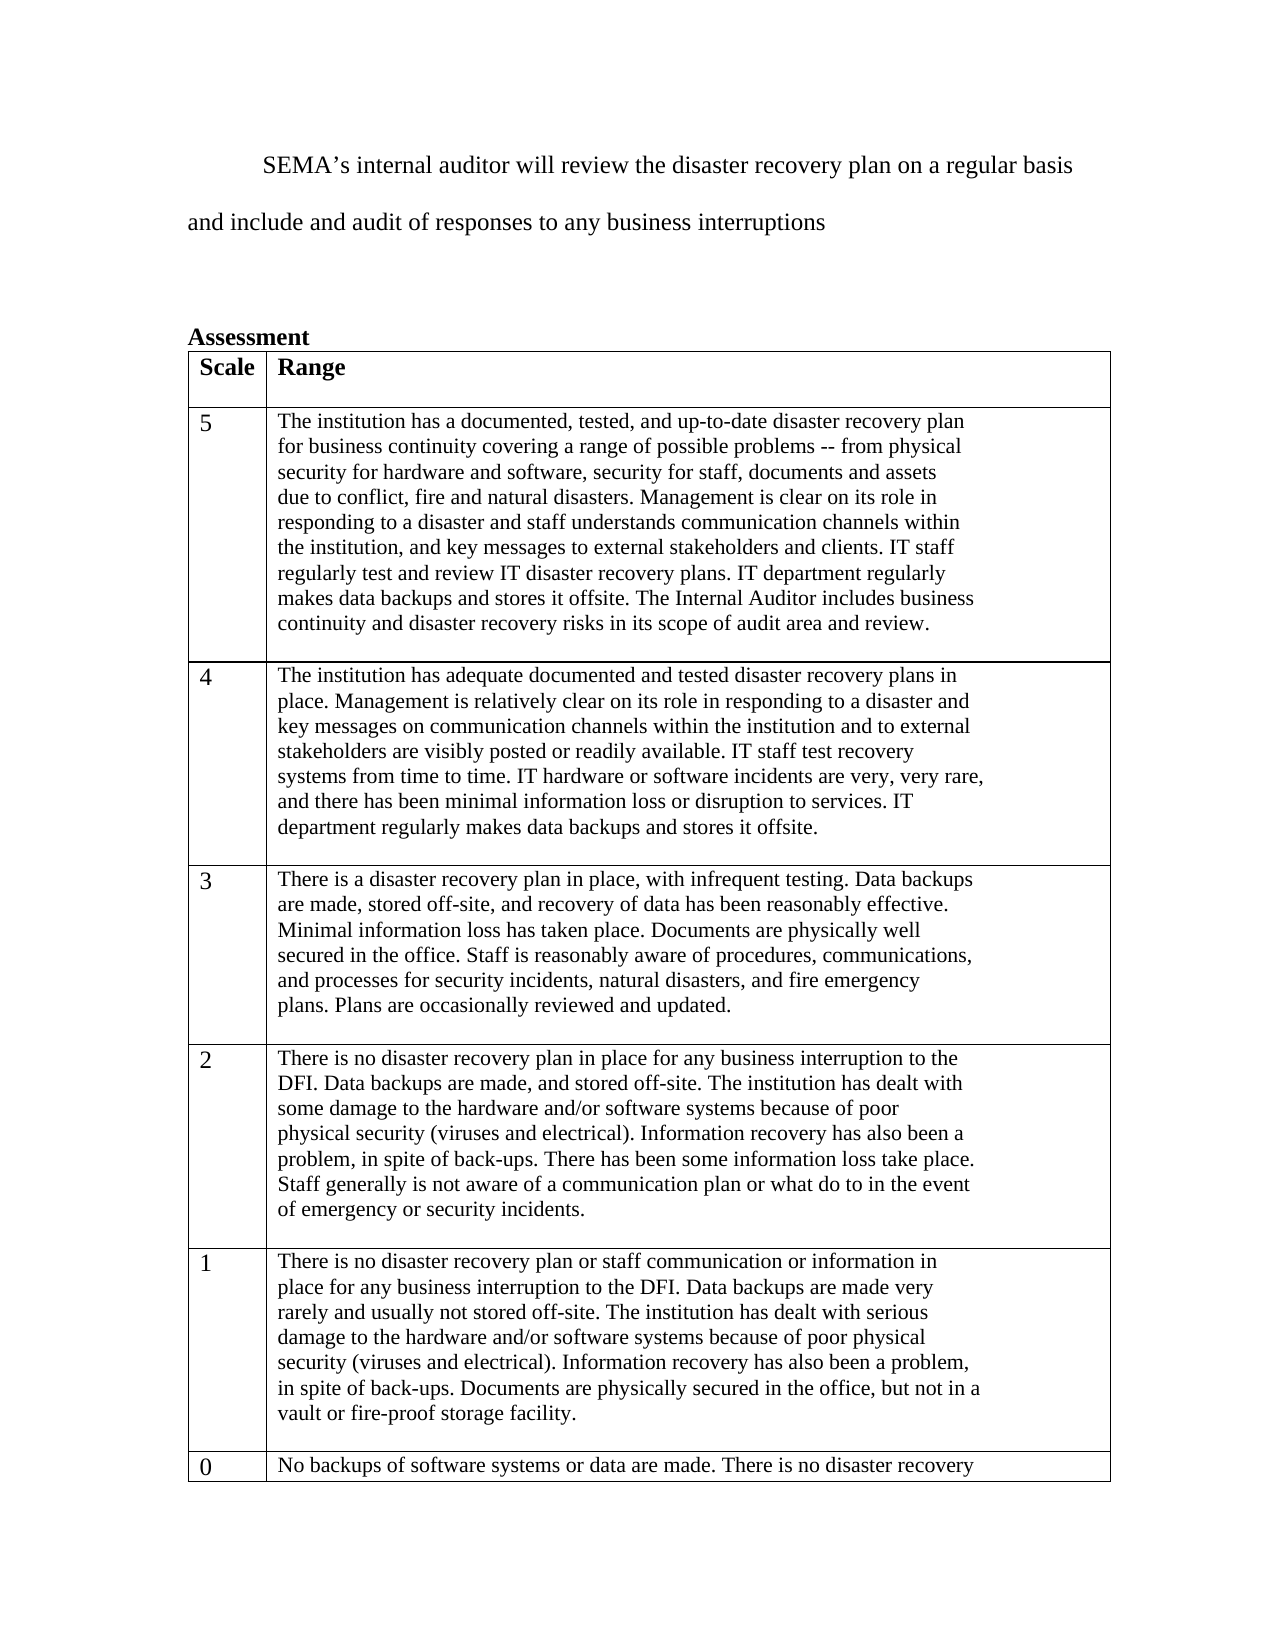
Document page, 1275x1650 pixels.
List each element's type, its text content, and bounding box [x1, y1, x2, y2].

text Assessment [187, 322, 1087, 351]
table_cell There is no disaster recovery plan in place for any business interruption to the DFI. Data backups are made, and stored off-site. The institution has dealt with some damage to the hardware and/or software systems because of poor physical security (viruses and electrical). Information recovery has also been a problem, in spite of back-ups. There has been some information loss take place. Staff generally is not aware of a communication plan or what do to in the event of emergency or security incidents. [267, 1045, 1110, 1247]
table_cell 1 [189, 1249, 266, 1451]
table_cell 3 [189, 866, 266, 1044]
table_cell 5 [189, 408, 266, 661]
table_header Range [267, 352, 1110, 407]
table_cell The institution has a documented, tested, and up-to-date disaster recovery plan for business continuity covering a range of possible problems -- from physical security for hardware and software, security for staff, documents and assets due to conflict, fire and natural disasters. Management is clear on its role in responding to a disaster and staff understands communication channels within the institution, and key messages to external stakeholders and clients. IT staff regularly test and review IT disaster recovery plans. IT department regularly makes data backups and stores it offsite. The Internal Auditor includes business continuity and disaster recovery risks in its scope of audit area and review. [267, 408, 1110, 661]
table_cell 4 [189, 663, 266, 865]
table_cell 2 [189, 1045, 266, 1247]
table_cell 0 [189, 1452, 266, 1481]
table_cell The institution has adequate documented and tested disaster recovery plans in place. Management is relatively clear on its role in responding to a disaster and key messages on communication channels within the institution and to external stakeholders are visibly posted or readily available. IT staff test recovery systems from time to time. IT hardware or software incidents are very, very rare, and there has been minimal information loss or disruption to services. IT department regularly makes data backups and stores it offsite. [267, 663, 1110, 865]
text SEMA’s internal auditor will review the disaster recovery plan on a regular basis and include and audit of responses to any business interruptions [187, 150, 1087, 236]
table_cell There is no disaster recovery plan or staff communication or information in place for any business interruption to the DFI. Data backups are made very rarely and usually not stored off-site. The institution has dealt with serious damage to the hardware and/or software systems because of poor physical security (viruses and electrical). Information recovery has also been a problem, in spite of back-ups. Documents are physically secured in the office, but not in a vault or fire-proof storage facility. [267, 1249, 1110, 1451]
table_header Scale [189, 352, 266, 407]
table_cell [267, 1452, 1110, 1481]
table_cell There is a disaster recovery plan in place, with infrequent testing. Data backups are made, stored off-site, and recovery of data has been reasonably effective. Minimal information loss has taken place. Documents are physically well secured in the office. Staff is reasonably aware of procedures, communications, and processes for security incidents, natural disasters, and fire emergency plans. Plans are occasionally reviewed and updated. [267, 866, 1110, 1044]
